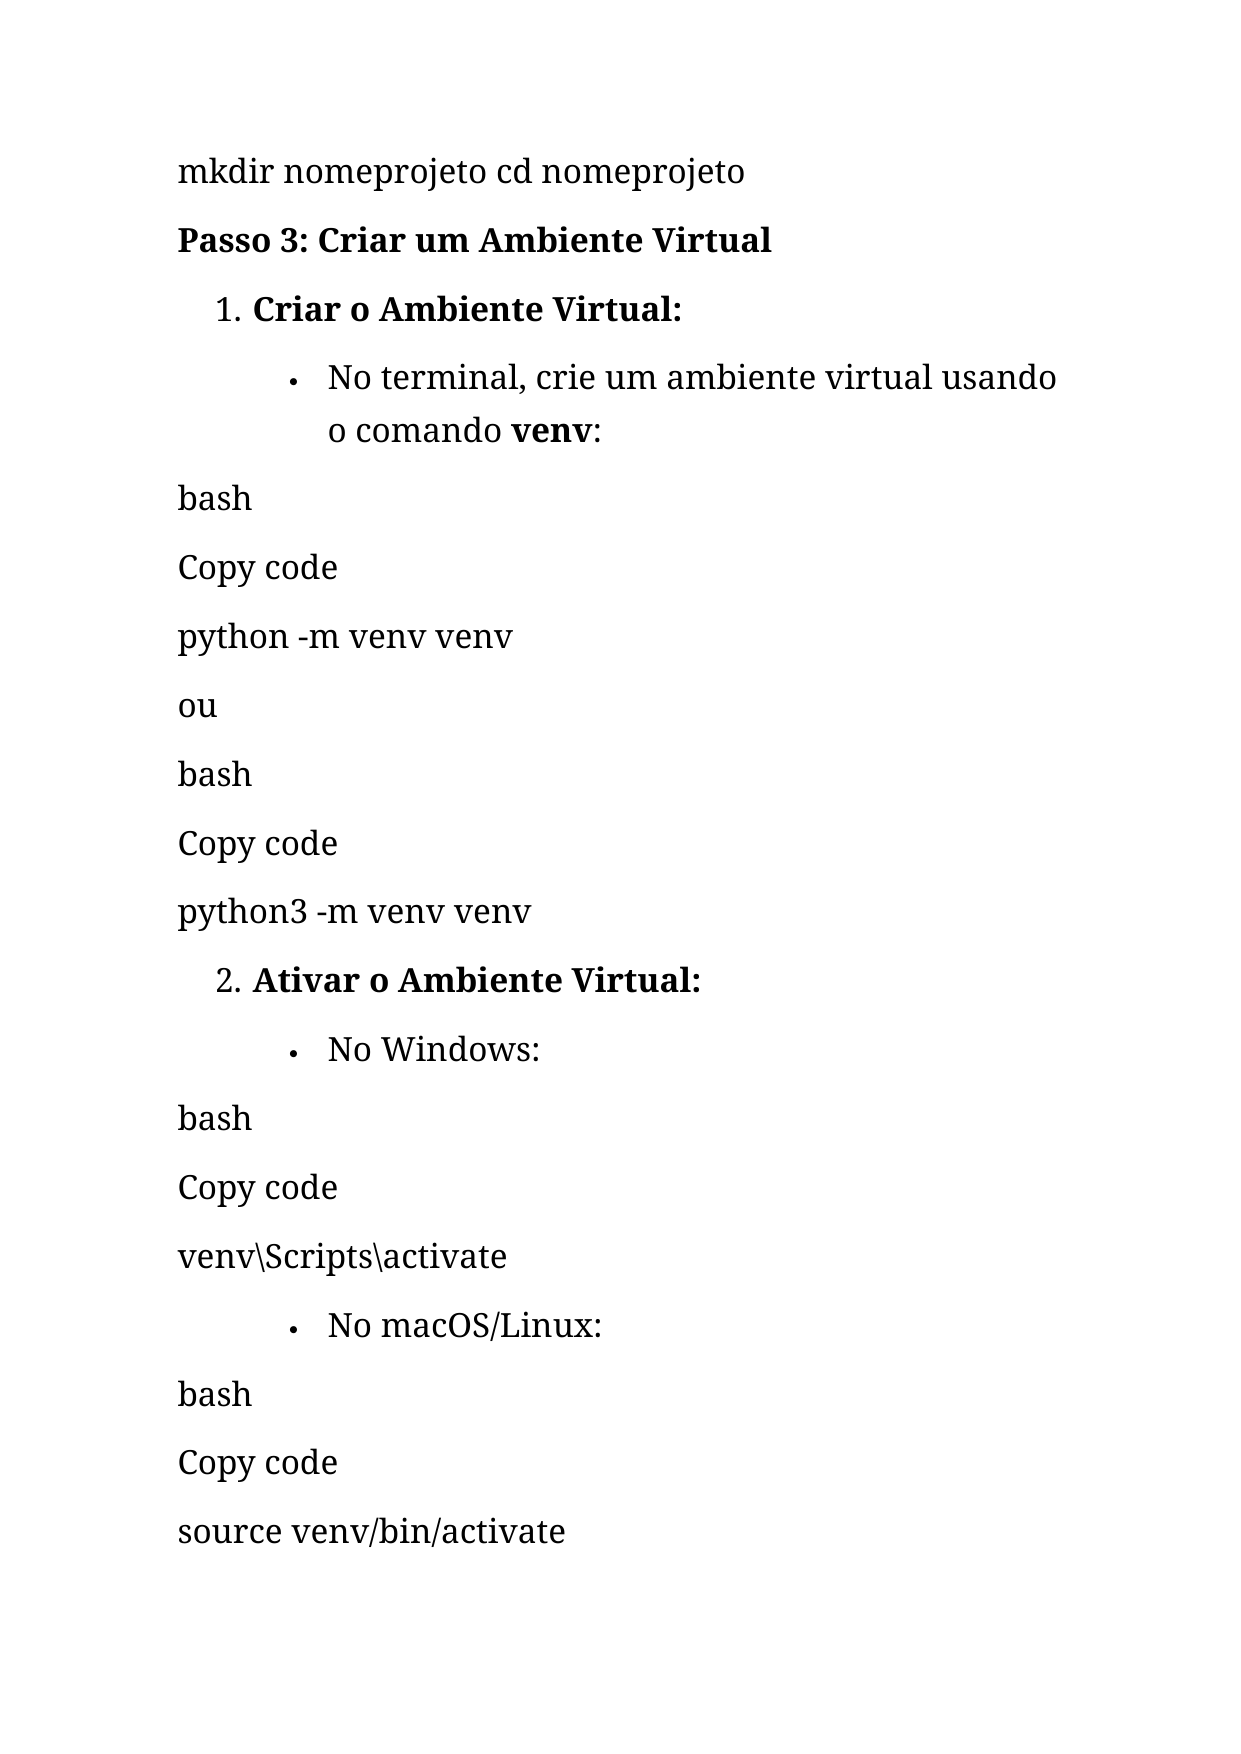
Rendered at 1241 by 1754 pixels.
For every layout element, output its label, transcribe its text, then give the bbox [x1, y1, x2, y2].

text Copy code [177, 1439, 1063, 1484]
list Criar o Ambiente Virtual: [215, 285, 1063, 331]
list No macOS/Linux: [290, 1301, 1063, 1347]
text python -m venv venv [177, 613, 1063, 658]
text bash [177, 475, 1063, 521]
text bash [177, 1370, 1063, 1416]
text mkdir nomeprojeto cd nomeprojeto [177, 148, 1063, 193]
text Copy code [177, 544, 1063, 589]
text Copy code [177, 1164, 1063, 1209]
text ou [177, 682, 1063, 727]
list No terminal, crie um ambiente virtual usando o comando venv: [290, 354, 1063, 452]
list Ativar o Ambiente Virtual: [215, 957, 1063, 1003]
text source venv/bin/activate [177, 1508, 1063, 1553]
text bash [177, 751, 1063, 796]
text Copy code [177, 819, 1063, 865]
list No Windows: [290, 1026, 1063, 1071]
text venv\Scripts\activate [177, 1233, 1063, 1278]
text bash [177, 1095, 1063, 1140]
text python3 -m venv venv [177, 888, 1063, 934]
text Passo 3: Criar um Ambiente Virtual [177, 216, 1063, 262]
